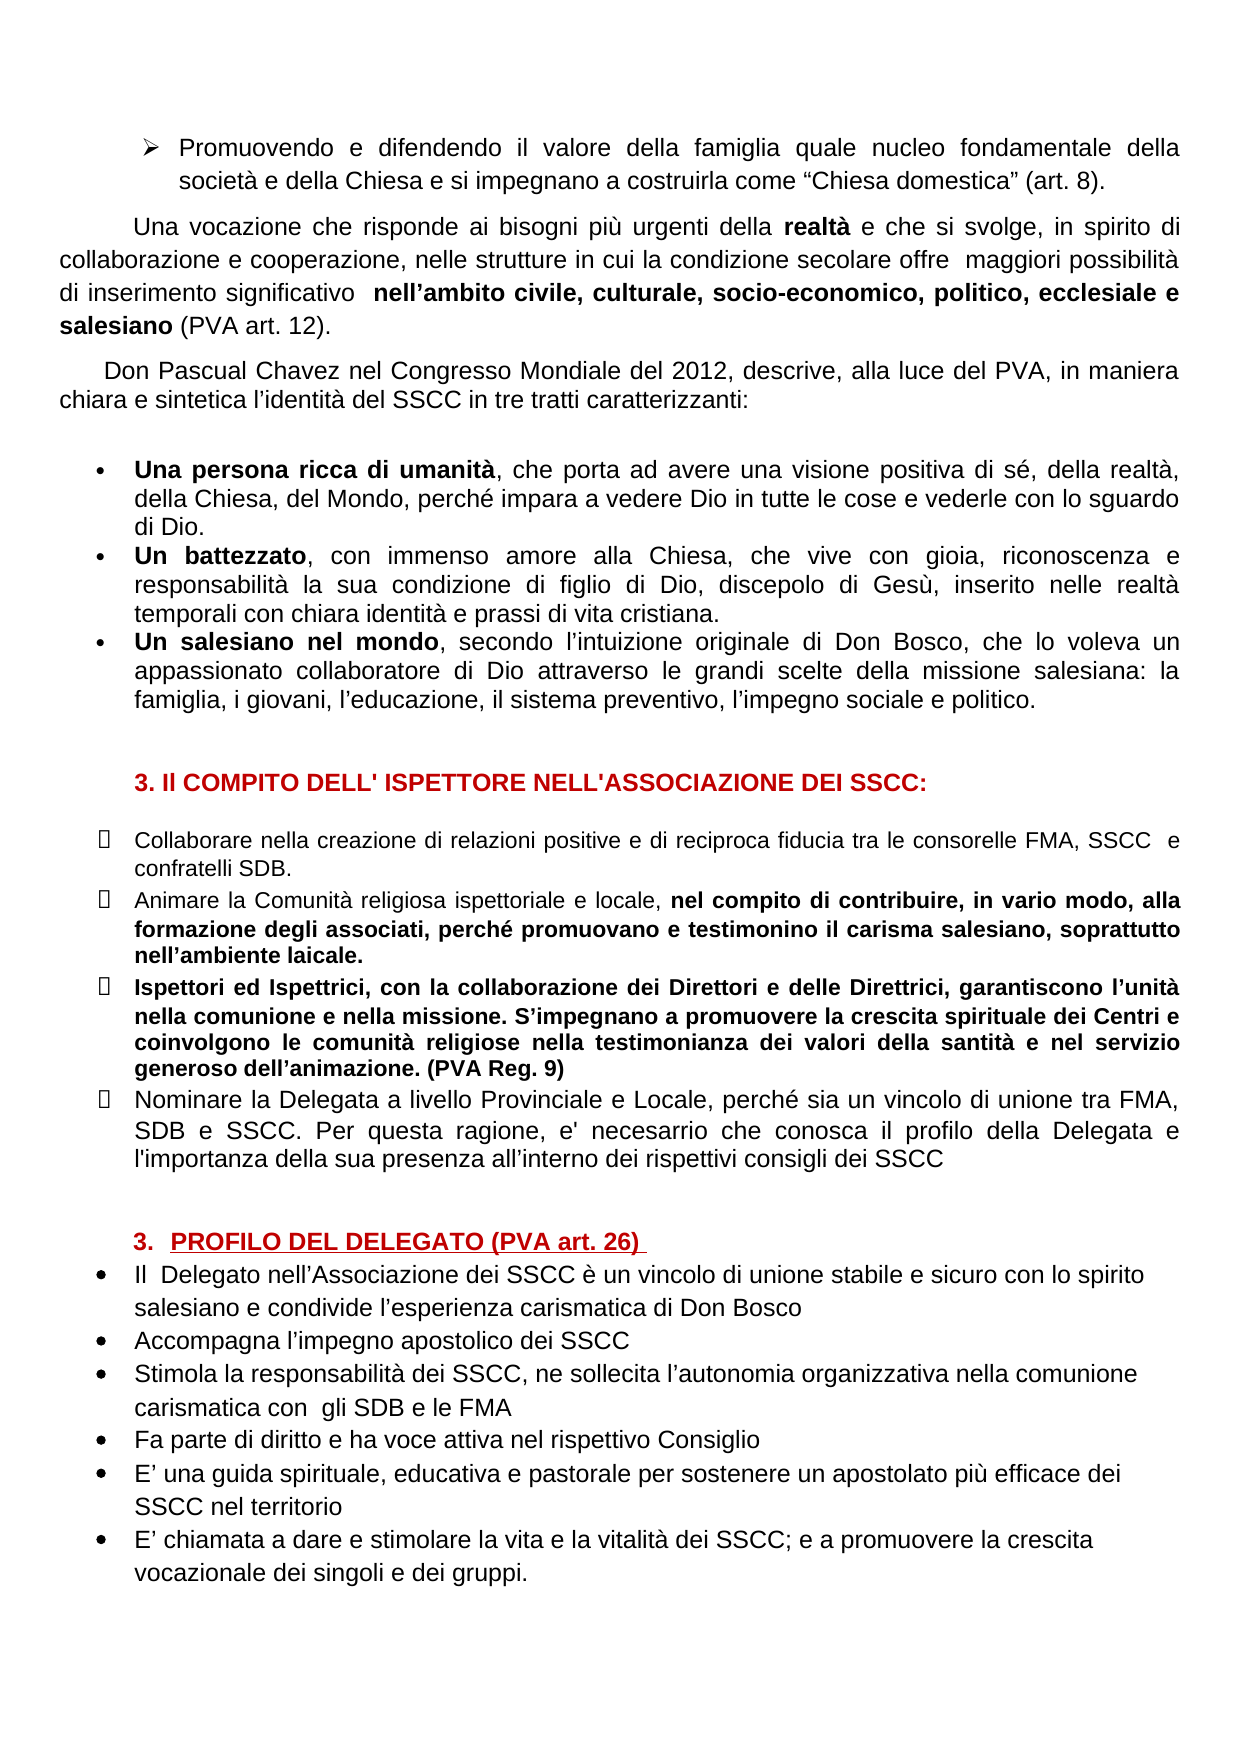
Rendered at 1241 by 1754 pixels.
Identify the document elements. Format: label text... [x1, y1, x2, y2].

list Un salesiano nel mondo, secondo l’intuizione originale di Don Bosco, che lo voleva un appassionato collaboratore di Dio attraverso le grandi scelte della missione salesiana: la famiglia, i giovani, l’educazione, il sistema preventivo, l’impegno sociale e politico. [97, 627, 1181, 714]
list PROFILO DEL DELEGATO (PVA art. 26) [133, 1227, 1181, 1256]
list Fa parte di diritto e ha voce attiva nel rispettivo Consiglio [97, 1426, 1181, 1454]
list Promuovendo e difendendo il valore della famiglia quale nucleo fondamentale della società e della Chiesa e si impegnano a costruirla come “Chiesa domestica” (art. 8). [141, 133, 1181, 195]
list Animare la Comunità religiosa ispettoriale e locale, nel compito di contribuire, in vario modo, alla formazione degli associati, perché promuovano e testimonino il carisma salesiano, soprattutto nell’ambiente laicale. [97, 882, 1181, 968]
list Stimola la responsabilità dei SSCC, ne sollecita l’autonomia organizzativa nella comunione carismatica con gli SDB e le FMA [97, 1359, 1181, 1421]
list Collaborare nella creazione di relazioni positive e di reciproca fiducia tra le consorelle FMA, SSCC e confratelli SDB. [97, 821, 1181, 882]
list Nominare la Delegata a livello Provinciale e Locale, perché sia un vincolo di unione tra FMA, SDB e SSCC. Per questa ragione, e' necesarrio che conosca il profilo della Delegata e l'importanza della sua presenza all’interno dei rispettivi consigli dei SSCC [97, 1082, 1181, 1173]
list E’ chiamata a dare e stimolare la vita e la vitalità dei SSCC; e a promuovere la crescita vocazionale dei singoli e dei gruppi. [97, 1525, 1181, 1587]
list Un battezzato, con immenso amore alla Chiesa, che vive con gioia, riconoscenza e responsabilità la sua condizione di figlio di Dio, discepolo di Gesù, inserito nelle realtà temporali con chiara identità e prassi di vita cristiana. [97, 541, 1181, 627]
list Il Delegato nell’Associazione dei SSCC è un vincolo di unione stabile e sicuro con lo spirito salesiano e condivide l’esperienza carismatica di Don Bosco [97, 1260, 1181, 1322]
list Ispettori ed Ispettrici, con la collaborazione dei Direttori e delle Direttrici, garantiscono l’unità nella comunione e nella missione. S’impegnano a promuovere la crescita spirituale dei Centri e coinvolgono le comunità religiose nella testimonianza dei valori della santità e nel servizio generoso dell’animazione. (PVA Reg. 9) [97, 968, 1181, 1082]
list Accompagna l’impegno apostolico dei SSCC [97, 1326, 1181, 1355]
text Una vocazione che risponde ai bisogni più urgenti della realtà e che si svolge, in spirito di collaborazione e cooperazione, nelle strutture in cui la condizione secolare offre maggiori possibilità di inserimento significativo nell’ambito civile, culturale, socio-economico, politico, ecclesiale e salesiano (PVA art. 12). [59, 212, 1181, 339]
list E’ una guida spirituale, educativa e pastorale per sostenere un apostolato più efficace dei SSCC nel territorio [97, 1459, 1181, 1521]
text Don Pascual Chavez nel Congresso Mondiale del 2012, descrive, alla luce del PVA, in maniera chiara e sintetica l’identità del SSCC in tre tratti caratterizzanti: [59, 356, 1181, 414]
text 3. Il compito dell' IspettORE nell'associazione dei SSCC: [59, 767, 1181, 796]
list Una persona ricca di umanità, che porta ad avere una visione positiva di sé, della realtà, della Chiesa, del Mondo, perché impara a vedere Dio in tutte le cose e vederle con lo sguardo di Dio. [97, 455, 1181, 541]
